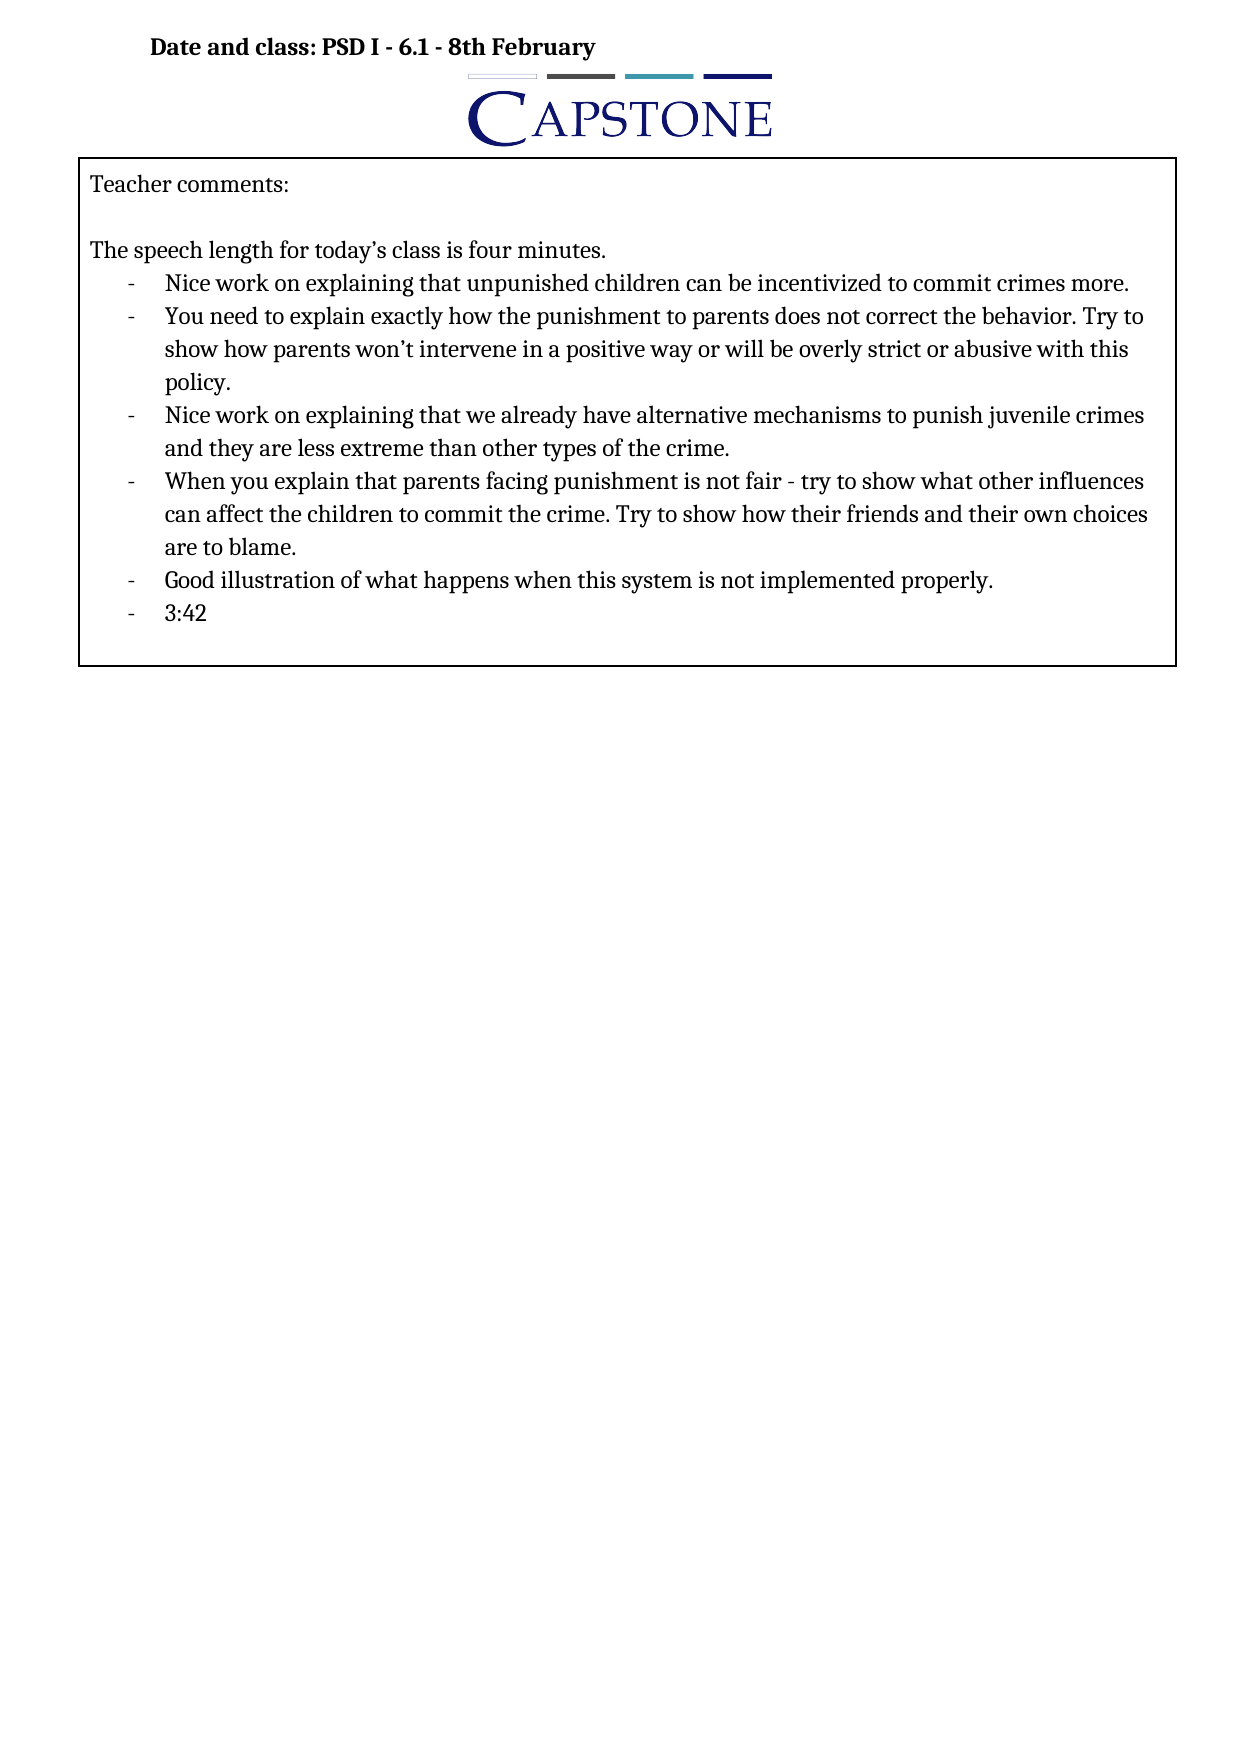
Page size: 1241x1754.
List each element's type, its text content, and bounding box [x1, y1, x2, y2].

table_cell Teacher comments: The speech length for today’s class is four minutes. Nice work on explaining that unpunished children can be incentivized to commit crimes more. You need to explain exactly how the punishment to parents does not correct the behavior. Try to show how parents won’t intervene in a positive way or will be overly strict or abusive with this policy. Nice work on explaining that we already have alternative mechanisms to punish juvenile crimes and they are less extreme than other types of the crime. When you explain that parents facing punishment is not fair - try to show what other influences can affect the children to commit the crime. Try to show how their friends and their own choices are to blame. Good illustration of what happens when this system is not implemented properly. 3:42 [80, 159, 1175, 665]
picture [460, 66, 781, 153]
